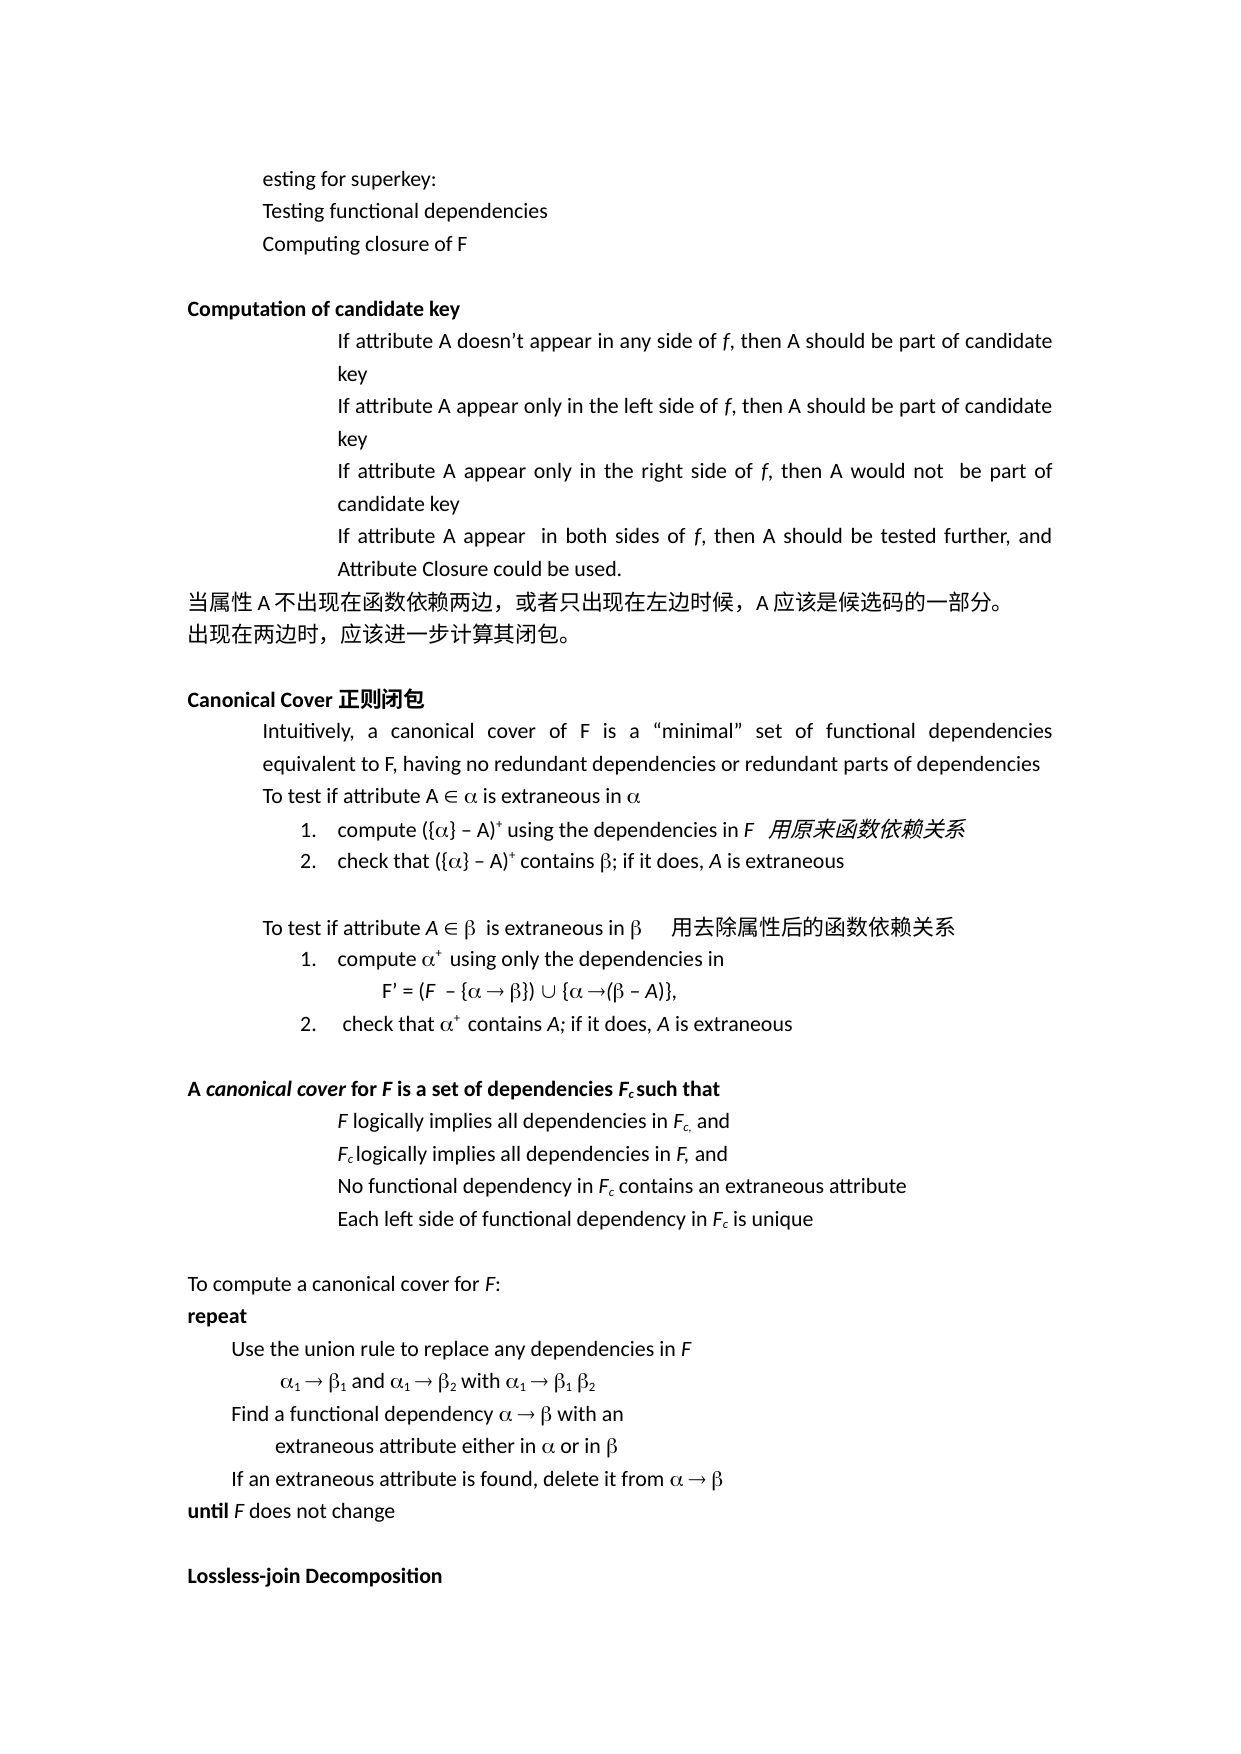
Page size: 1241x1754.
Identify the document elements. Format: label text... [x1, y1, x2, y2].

text repeat Use the union rule to replace any dependencies in F 1 1 and 1 2 with 1 1 2 Find a functional dependency with an extraneous attribute either in or in If an extraneous attribute is found, delete it from until F does not change [187, 1299, 1053, 1527]
text Each left side of functional dependency in Fc is unique [337, 1202, 1053, 1234]
text If attribute A doesn’t appear in any side of f, then A should be part of candidate key [337, 324, 1053, 389]
text To test if attribute A is extraneous in 用去除属性后的函数依赖关系 [262, 909, 1053, 942]
text Computing closure of F [262, 227, 1053, 259]
list compute ({} – A)+ using the dependencies in F 用原来函数依赖关系 [300, 812, 1053, 844]
text 当属性A不出现在函数依赖两边，或者只出现在左边时候，A应该是候选码的一部分。 [187, 584, 1053, 617]
list check that ({} – A)+ contains ; if it does, A is extraneous [300, 844, 1053, 877]
text No functional dependency in Fc contains an extraneous attribute [337, 1169, 1053, 1202]
text Computation of candidate key [187, 292, 1053, 324]
text Lossless-join Decomposition [187, 1559, 1053, 1592]
text To test if attribute A is extraneous in [262, 779, 1053, 812]
list check that + contains A; if it does, A is extraneous [300, 1007, 1053, 1039]
text Testing functional dependencies [262, 194, 1053, 227]
text A canonical cover for F is a set of dependencies Fc such that [187, 1072, 1053, 1104]
text Fc logically implies all dependencies in F, and [337, 1137, 1053, 1169]
text Canonical Cover 正则闭包 [187, 682, 1053, 714]
text If attribute A appear only in the left side of f, then A should be part of candidate key [337, 389, 1053, 454]
text F logically implies all dependencies in Fc, and [337, 1104, 1053, 1137]
text Intuitively, a canonical cover of F is a “minimal” set of functional dependencies equivalent to F, having no redundant dependencies or redundant parts of dependencies [262, 714, 1053, 779]
text If attribute A appear only in the right side of f, then A would not be part of candidate key [337, 454, 1053, 519]
text If attribute A appear in both sides of f, then A should be tested further, and Attribute Closure could be used. [337, 519, 1053, 584]
text esting for superkey: [262, 162, 1053, 194]
text To compute a canonical cover for F: [187, 1267, 1053, 1299]
text 出现在两边时，应该进一步计算其闭包。 [187, 617, 1053, 649]
list compute + using only the dependencies in F’ = (F – { }) { ( – A)}, [300, 942, 1053, 1007]
